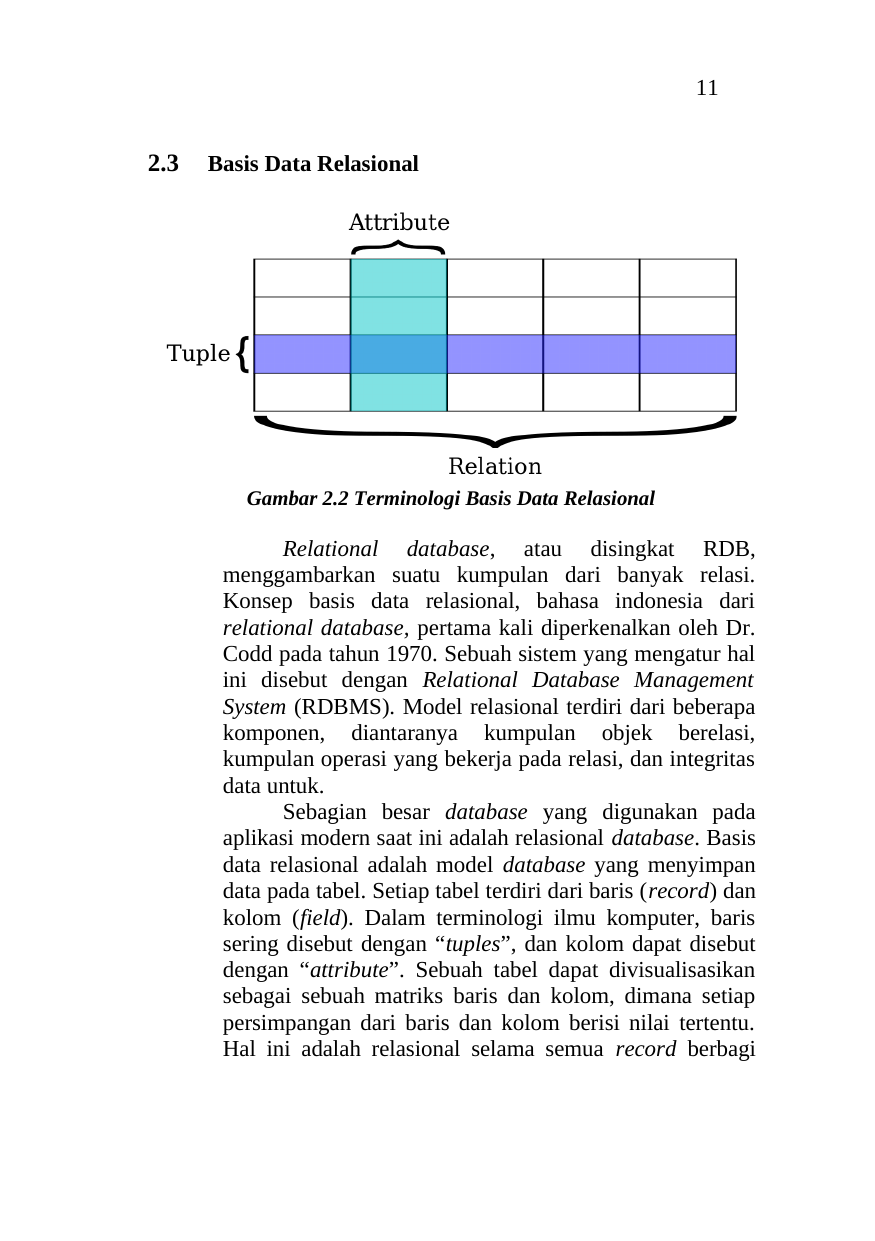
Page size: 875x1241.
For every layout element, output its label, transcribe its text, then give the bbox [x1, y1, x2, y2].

subtitle Basis Data Relasional [148, 148, 756, 176]
text Gambar 2.2 Terminologi Basis Data Relasional [148, 486, 756, 509]
text Relational database, atau disingkat RDB, menggambarkan suatu kumpulan dari banyak relasi. Konsep basis data relasional, bahasa indonesia dari relational database, pertama kali diperkenalkan oleh Dr. Codd pada tahun 1970. Sebuah sistem yang mengatur hal ini disebut dengan Relational Database Management System (RDBMS). Model relasional terdiri dari beberapa komponen, diantaranya kumpulan objek berelasi, kumpulan operasi yang bekerja pada relasi, dan integritas data untuk. [223, 534, 756, 798]
picture [147, 201, 756, 486]
